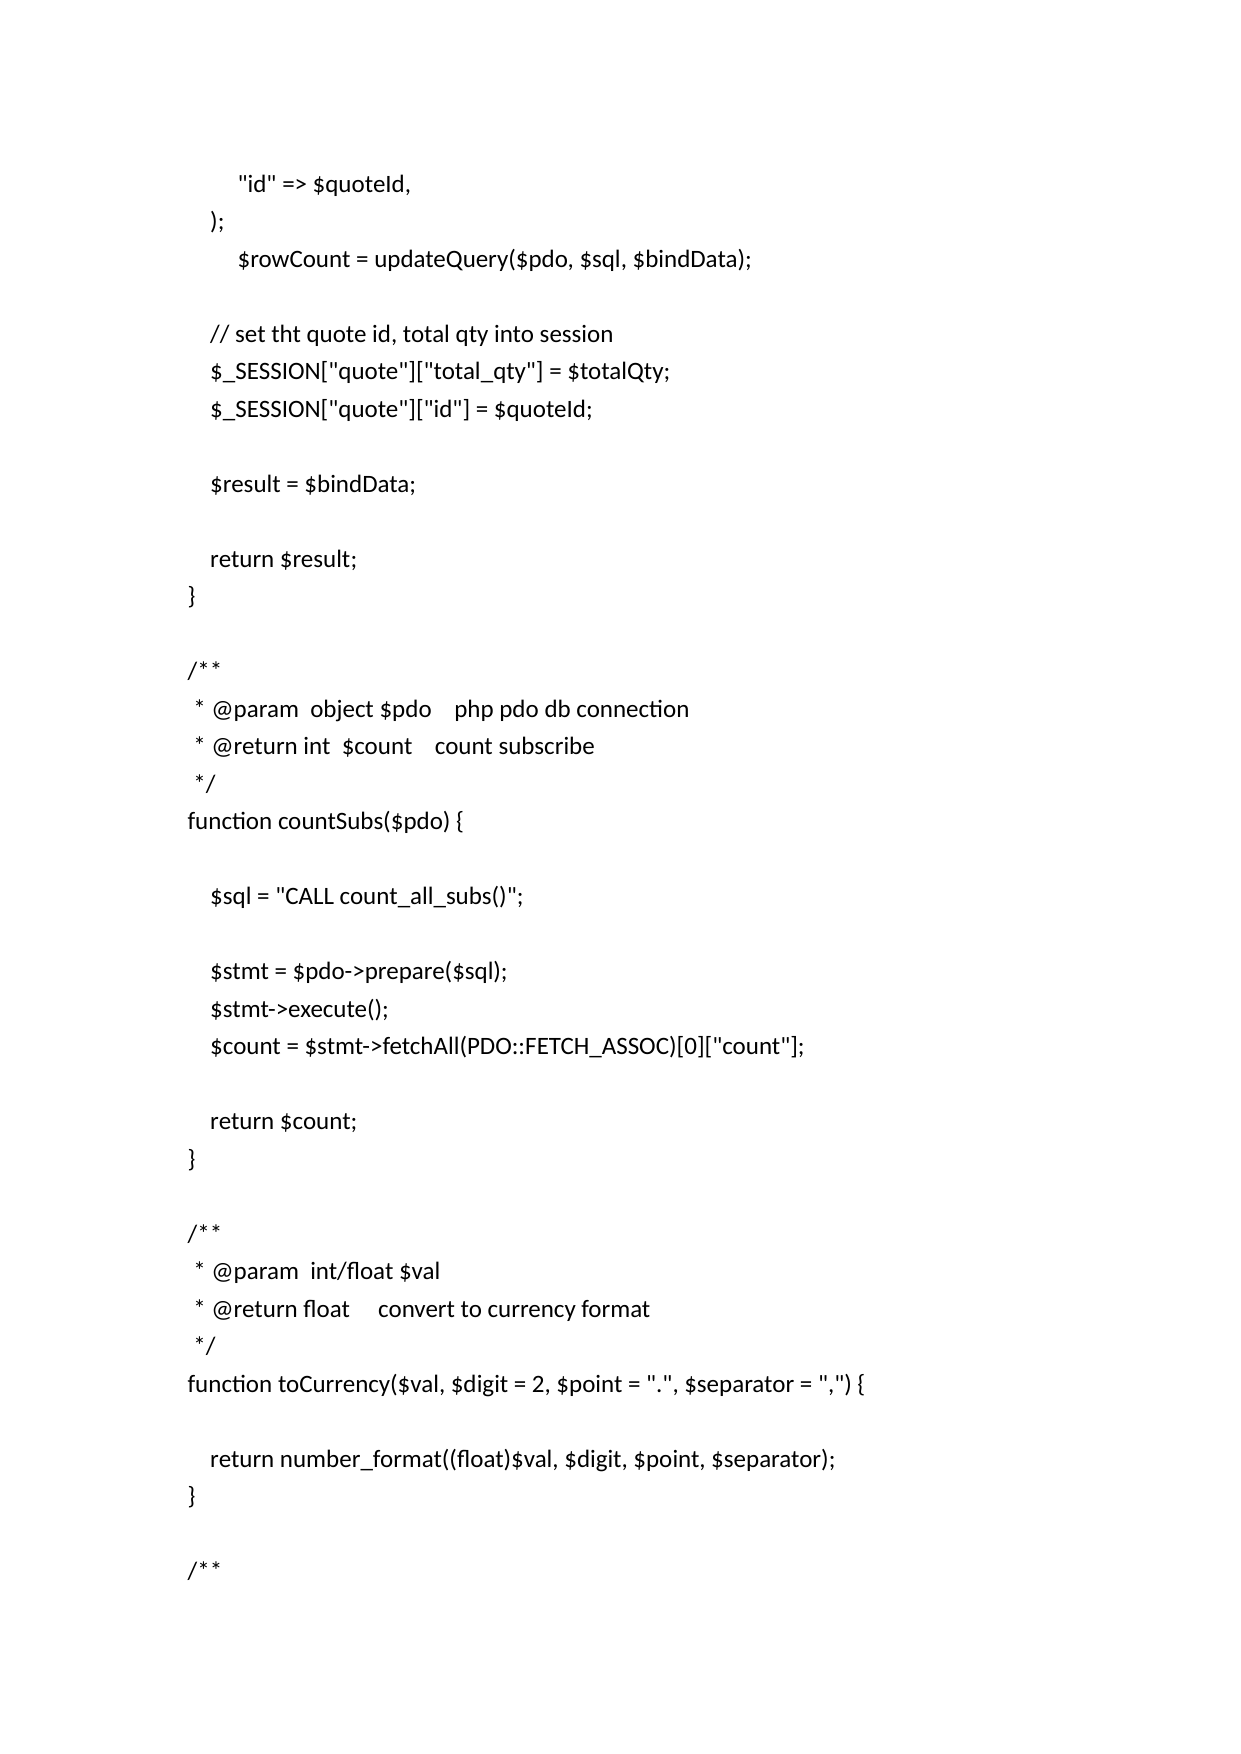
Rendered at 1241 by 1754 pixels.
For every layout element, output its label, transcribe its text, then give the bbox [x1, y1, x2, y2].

text * @return float convert to currency format [187, 1289, 1053, 1327]
text // set tht quote id, total qty into session [187, 314, 1053, 352]
text return $count; [187, 1102, 1053, 1139]
text $sql = "CALL count_all_subs()"; [187, 877, 1053, 914]
text */ [187, 764, 1053, 802]
text /** [187, 652, 1053, 689]
text * @param int/float $val [187, 1252, 1053, 1289]
text $_SESSION["quote"]["total_qty"] = $totalQty; [187, 352, 1053, 389]
text */ [187, 1327, 1053, 1364]
text $stmt = $pdo->prepare($sql); [187, 952, 1053, 989]
text function toCurrency($val, $digit = 2, $point = ".", $separator = ",") { [187, 1364, 1053, 1402]
text /** [187, 1214, 1053, 1252]
text } [187, 1139, 1053, 1177]
text $result = $bindData; [187, 464, 1053, 502]
text return number_format((float)$val, $digit, $point, $separator); [187, 1439, 1053, 1477]
text } [187, 577, 1053, 614]
text ); [187, 202, 1053, 239]
text /** [187, 1552, 1053, 1589]
text $_SESSION["quote"]["id"] = $quoteId; [187, 389, 1053, 427]
text * @return int $count count subscribe [187, 727, 1053, 764]
text $rowCount = updateQuery($pdo, $sql, $bindData); [187, 239, 1053, 277]
text } [187, 1477, 1053, 1514]
text $count = $stmt->fetchAll(PDO::FETCH_ASSOC)[0]["count"]; [187, 1027, 1053, 1064]
text return $result; [187, 539, 1053, 577]
text * @param object $pdo php pdo db connection [187, 689, 1053, 727]
text $stmt->execute(); [187, 989, 1053, 1027]
text function countSubs($pdo) { [187, 802, 1053, 839]
text "id" => $quoteId, [187, 164, 1053, 202]
